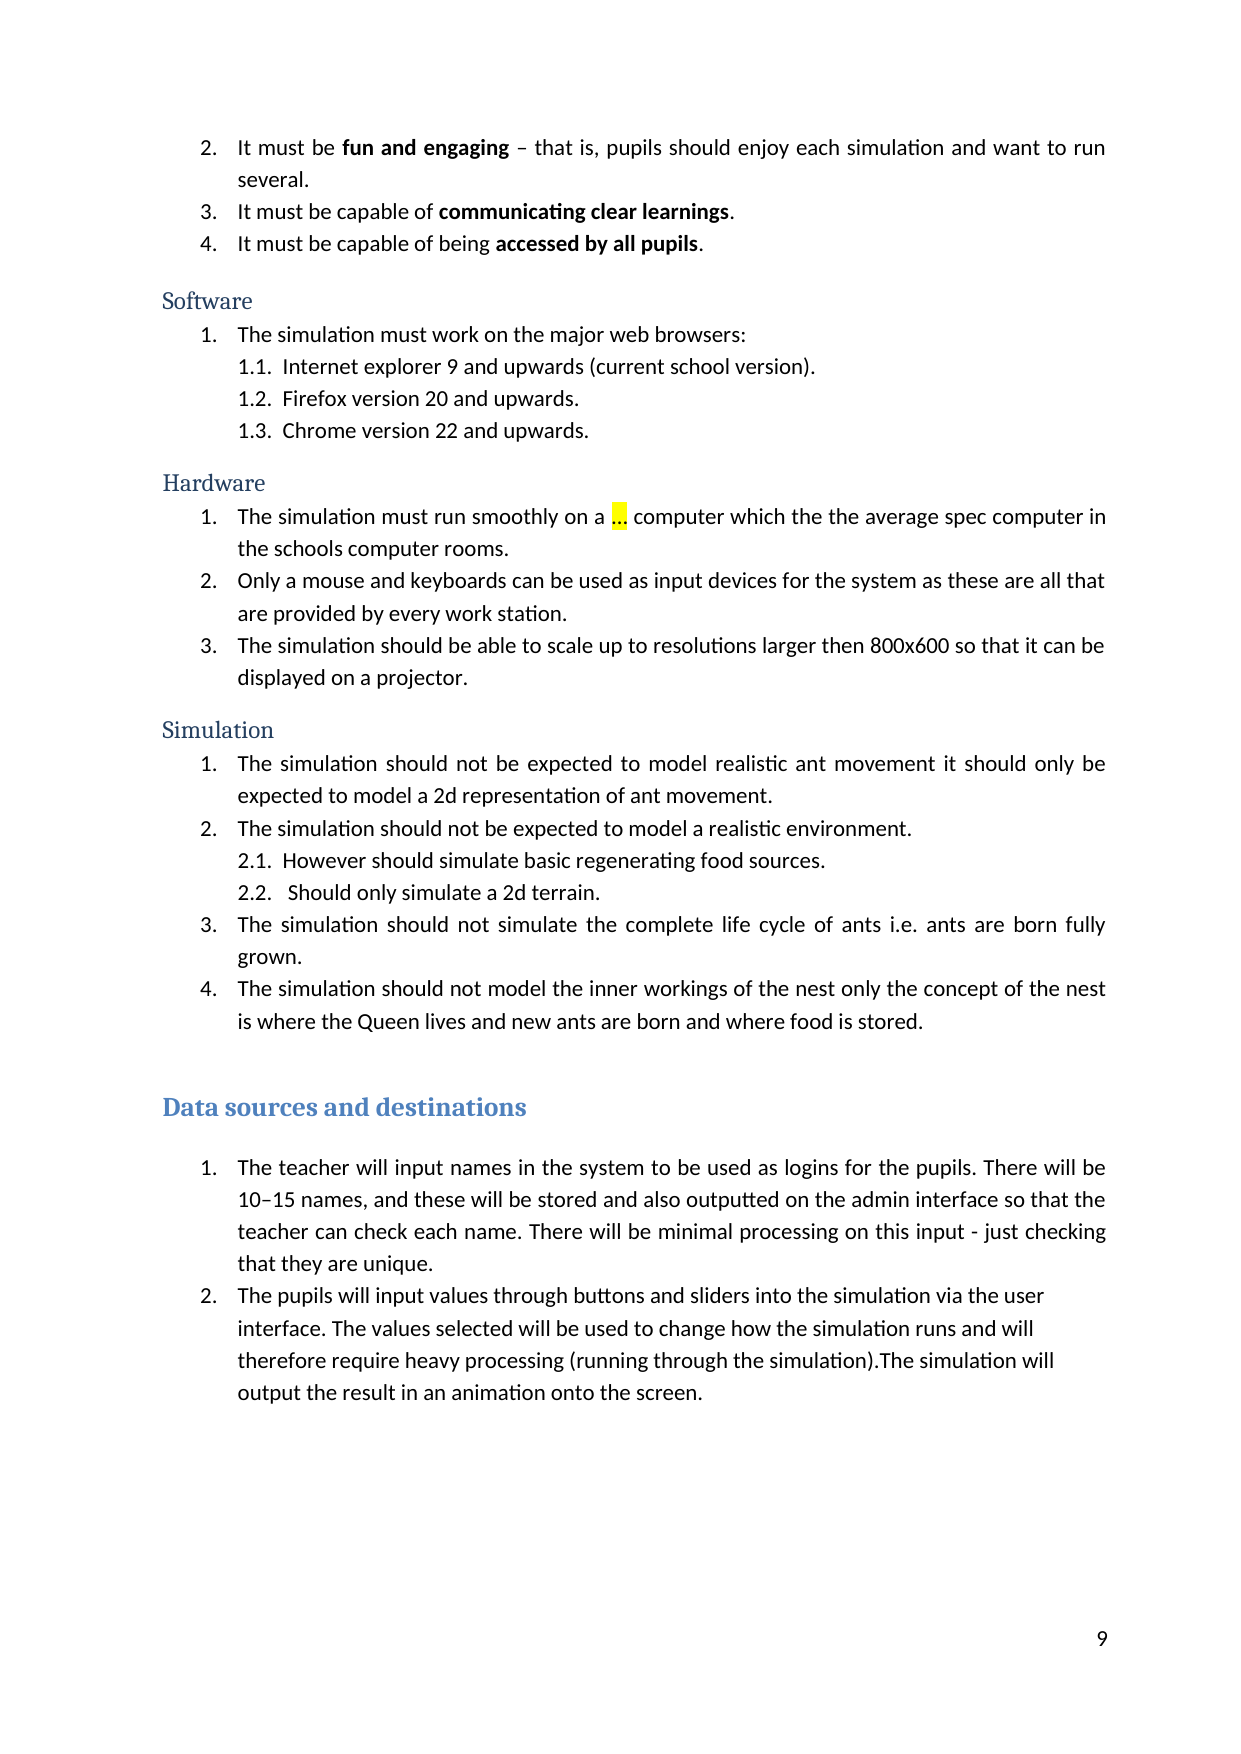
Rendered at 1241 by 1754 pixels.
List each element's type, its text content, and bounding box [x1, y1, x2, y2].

list Should only simulate a 2d terrain. [237, 878, 1107, 906]
list The simulation should not model the inner workings of the nest only the concept of the nest is where the Queen lives and new ants are born and where food is stored. [200, 974, 1107, 1035]
list The simulation must work on the major web browsers: [200, 320, 1107, 348]
list The simulation should not be expected to model a realistic environment. [200, 814, 1107, 842]
list The teacher will input names in the system to be used as logins for the pupils. There will be 10–15 names, and these will be stored and also outputted on the admin interface so that the teacher can check each name. There will be minimal processing on this input - just checking that they are unique. [200, 1153, 1107, 1277]
subtitle Data sources and destinations [162, 1092, 1107, 1123]
list It must be capable of communicating clear learnings. [200, 197, 1107, 225]
subtitle Hardware [162, 469, 1107, 498]
list Firefox version 20 and upwards. [237, 384, 1107, 412]
list It must be capable of being accessed by all pupils. [200, 229, 1107, 257]
list The simulation should be able to scale up to resolutions larger then 800x600 so that it can be displayed on a projector. [200, 631, 1107, 691]
list However should simulate basic regenerating food sources. [237, 846, 1107, 874]
list The simulation should not be expected to model realistic ant movement it should only be expected to model a 2d representation of ant movement. [200, 749, 1107, 809]
subtitle Software [162, 287, 1107, 315]
list It must be fun and engaging – that is, pupils should enjoy each simulation and want to run several. [200, 133, 1107, 193]
subtitle Simulation [162, 716, 1107, 745]
list The simulation must run smoothly on a … computer which the the average spec computer in the schools computer rooms. [200, 502, 1107, 562]
list Internet explorer 9 and upwards (current school version). [237, 352, 1107, 380]
list Only a mouse and keyboards can be used as input devices for the system as these are all that are provided by every work station. [200, 567, 1107, 627]
list Chrome version 22 and upwards. [237, 416, 1107, 444]
list The simulation should not simulate the complete life cycle of ants i.e. ants are born fully grown. [200, 910, 1107, 970]
list The pupils will input values through buttons and sliders into the simulation via the user interface. The values selected will be used to change how the simulation runs and will therefore require heavy processing (running through the simulation).The simulation will output the result in an animation onto the screen. [200, 1281, 1107, 1406]
